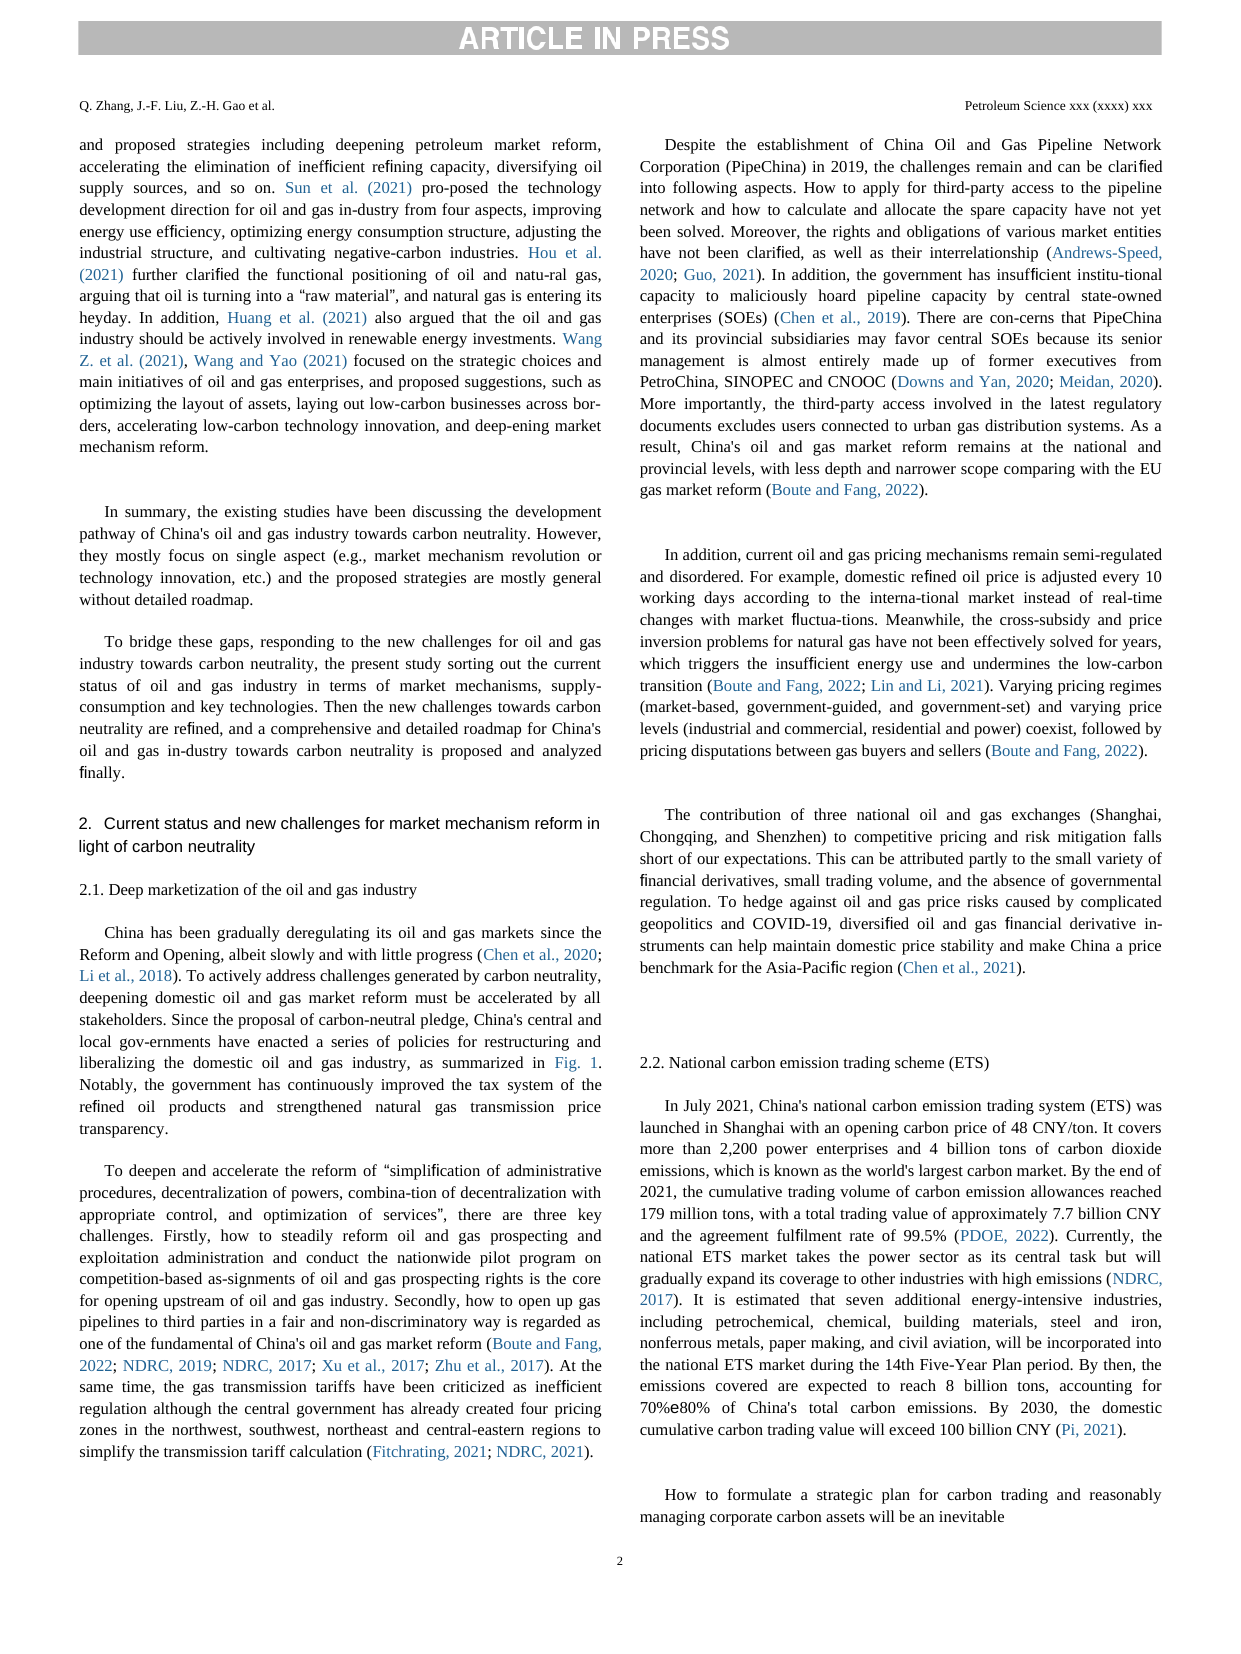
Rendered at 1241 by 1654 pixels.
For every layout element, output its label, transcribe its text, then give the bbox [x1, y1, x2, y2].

text In summary, the existing studies have been discussing the development pathway of China's oil and gas industry towards carbon neutrality. However, they mostly focus on single aspect (e.g., market mechanism revolution or technology innovation, etc.) and the proposed strategies are mostly general without detailed roadmap. [79, 502, 602, 609]
text 2.2. National carbon emission trading scheme (ETS) [639, 1053, 1162, 1072]
text The contribution of three national oil and gas exchanges (Shanghai, Chongqing, and Shenzhen) to competitive pricing and risk mitigation falls short of our expectations. This can be attributed partly to the small variety of financial derivatives, small trading volume, and the absence of governmental regulation. To hedge against oil and gas price risks caused by complicated geopolitics and COVID-19, diversified oil and gas financial derivative in-struments can help maintain domestic price stability and make China a price benchmark for the Asia-Pacific region (Chen et al., 2021). [639, 805, 1162, 977]
text In addition, current oil and gas pricing mechanisms remain semi-regulated and disordered. For example, domestic refined oil price is adjusted every 10 working days according to the interna-tional market instead of real-time changes with market fluctua-tions. Meanwhile, the cross-subsidy and price inversion problems for natural gas have not been effectively solved for years, which triggers the insufficient energy use and undermines the low-carbon transition (Boute and Fang, 2022; Lin and Li, 2021). Varying pricing regimes (market-based, government-guided, and government-set) and varying price levels (industrial and commercial, residential and power) coexist, followed by pricing disputations between gas buyers and sellers (Boute and Fang, 2022). [639, 545, 1162, 760]
text 2.1. Deep marketization of the oil and gas industry [79, 879, 602, 898]
text To deepen and accelerate the reform of “simplification of administrative procedures, decentralization of powers, combina-tion of decentralization with appropriate control, and optimization of services”, there are three key challenges. Firstly, how to steadily reform oil and gas prospecting and exploitation administration and conduct the nationwide pilot program on competition-based as-signments of oil and gas prospecting rights is the core for opening upstream of oil and gas industry. Secondly, how to open up gas pipelines to third parties in a fair and non-discriminatory way is regarded as one of the fundamental of China's oil and gas market reform (Boute and Fang, 2022; NDRC, 2019; NDRC, 2017; Xu et al., 2017; Zhu et al., 2017). At the same time, the gas transmission tariffs have been criticized as inefficient regulation although the central government has already created four pricing zones in the northwest, southwest, northeast and central-eastern regions to simplify the transmission tariff calculation (Fitchrating, 2021; NDRC, 2021). [79, 1161, 602, 1461]
text China has been gradually deregulating its oil and gas markets since the Reform and Opening, albeit slowly and with little progress (Chen et al., 2020; Li et al., 2018). To actively address challenges generated by carbon neutrality, deepening domestic oil and gas market reform must be accelerated by all stakeholders. Since the proposal of carbon-neutral pledge, China's central and local gov-ernments have enacted a series of policies for restructuring and liberalizing the domestic oil and gas industry, as summarized in Fig. 1. Notably, the government has continuously improved the tax system of the refined oil products and strengthened natural gas transmission price transparency. [79, 923, 602, 1138]
text To bridge these gaps, responding to the new challenges for oil and gas industry towards carbon neutrality, the present study sorting out the current status of oil and gas industry in terms of market mechanisms, supply-consumption and key technologies. Then the new challenges towards carbon neutrality are refined, and a comprehensive and detailed roadmap for China's oil and gas in-dustry towards carbon neutrality is proposed and analyzed finally. [79, 632, 602, 782]
list Current status and new challenges for market mechanism reform in light of carbon neutrality [78, 814, 602, 856]
text How to formulate a strategic plan for carbon trading and reasonably managing corporate carbon assets will be an inevitable [639, 1484, 1162, 1526]
text Q. Zhang, J.-F. Liu, Z.-H. Gao et al. Petroleum Science xxx (xxxx) xxx [79, 97, 1162, 113]
text Despite the establishment of China Oil and Gas Pipeline Network Corporation (PipeChina) in 2019, the challenges remain and can be clarified into following aspects. How to apply for third-party access to the pipeline network and how to calculate and allocate the spare capacity have not yet been solved. Moreover, the rights and obligations of various market entities have not been clarified, as well as their interrelationship (Andrews-Speed, 2020; Guo, 2021). In addition, the government has insufficient institu-tional capacity to maliciously hoard pipeline capacity by central state-owned enterprises (SOEs) (Chen et al., 2019). There are con-cerns that PipeChina and its provincial subsidiaries may favor central SOEs because its senior management is almost entirely made up of former executives from PetroChina, SINOPEC and CNOOC (Downs and Yan, 2020; Meidan, 2020). More importantly, the third-party access involved in the latest regulatory documents excludes users connected to urban gas distribution systems. As a result, China's oil and gas market reform remains at the national and provincial levels, with less depth and narrower scope comparing with the EU gas market reform (Boute and Fang, 2022). [639, 135, 1162, 499]
picture [78, 21, 1162, 55]
text and proposed strategies including deepening petroleum market reform, accelerating the elimination of inefficient refining capacity, diversifying oil supply sources, and so on. Sun et al. (2021) pro-posed the technology development direction for oil and gas in-dustry from four aspects, improving energy use efficiency, optimizing energy consumption structure, adjusting the industrial structure, and cultivating negative-carbon industries. Hou et al. (2021) further clarified the functional positioning of oil and natu-ral gas, arguing that oil is turning into a “raw material”, and natural gas is entering its heyday. In addition, Huang et al. (2021) also argued that the oil and gas industry should be actively involved in renewable energy investments. Wang Z. et al. (2021), Wang and Yao (2021) focused on the strategic choices and main initiatives of oil and gas enterprises, and proposed suggestions, such as optimizing the layout of assets, laying out low-carbon businesses across bor-ders, accelerating low-carbon technology innovation, and deep-ening market mechanism reform. [79, 135, 602, 456]
text 2 [78, 1554, 1161, 1568]
text In July 2021, China's national carbon emission trading system (ETS) was launched in Shanghai with an opening carbon price of 48 CNY/ton. It covers more than 2,200 power enterprises and 4 billion tons of carbon dioxide emissions, which is known as the world's largest carbon market. By the end of 2021, the cumulative trading volume of carbon emission allowances reached 179 million tons, with a total trading value of approximately 7.7 billion CNY and the agreement fulfilment rate of 99.5% (PDOE, 2022). Currently, the national ETS market takes the power sector as its central task but will gradually expand its coverage to other industries with high emissions (NDRC, 2017). It is estimated that seven additional energy-intensive industries, including petrochemical, chemical, building materials, steel and iron, nonferrous metals, paper making, and civil aviation, will be incorporated into the national ETS market during the 14th Five-Year Plan period. By then, the emissions covered are expected to reach 8 billion tons, accounting for 70%e80% of China's total carbon emissions. By 2030, the domestic cumulative carbon trading value will exceed 100 billion CNY (Pi, 2021). [639, 1096, 1162, 1438]
